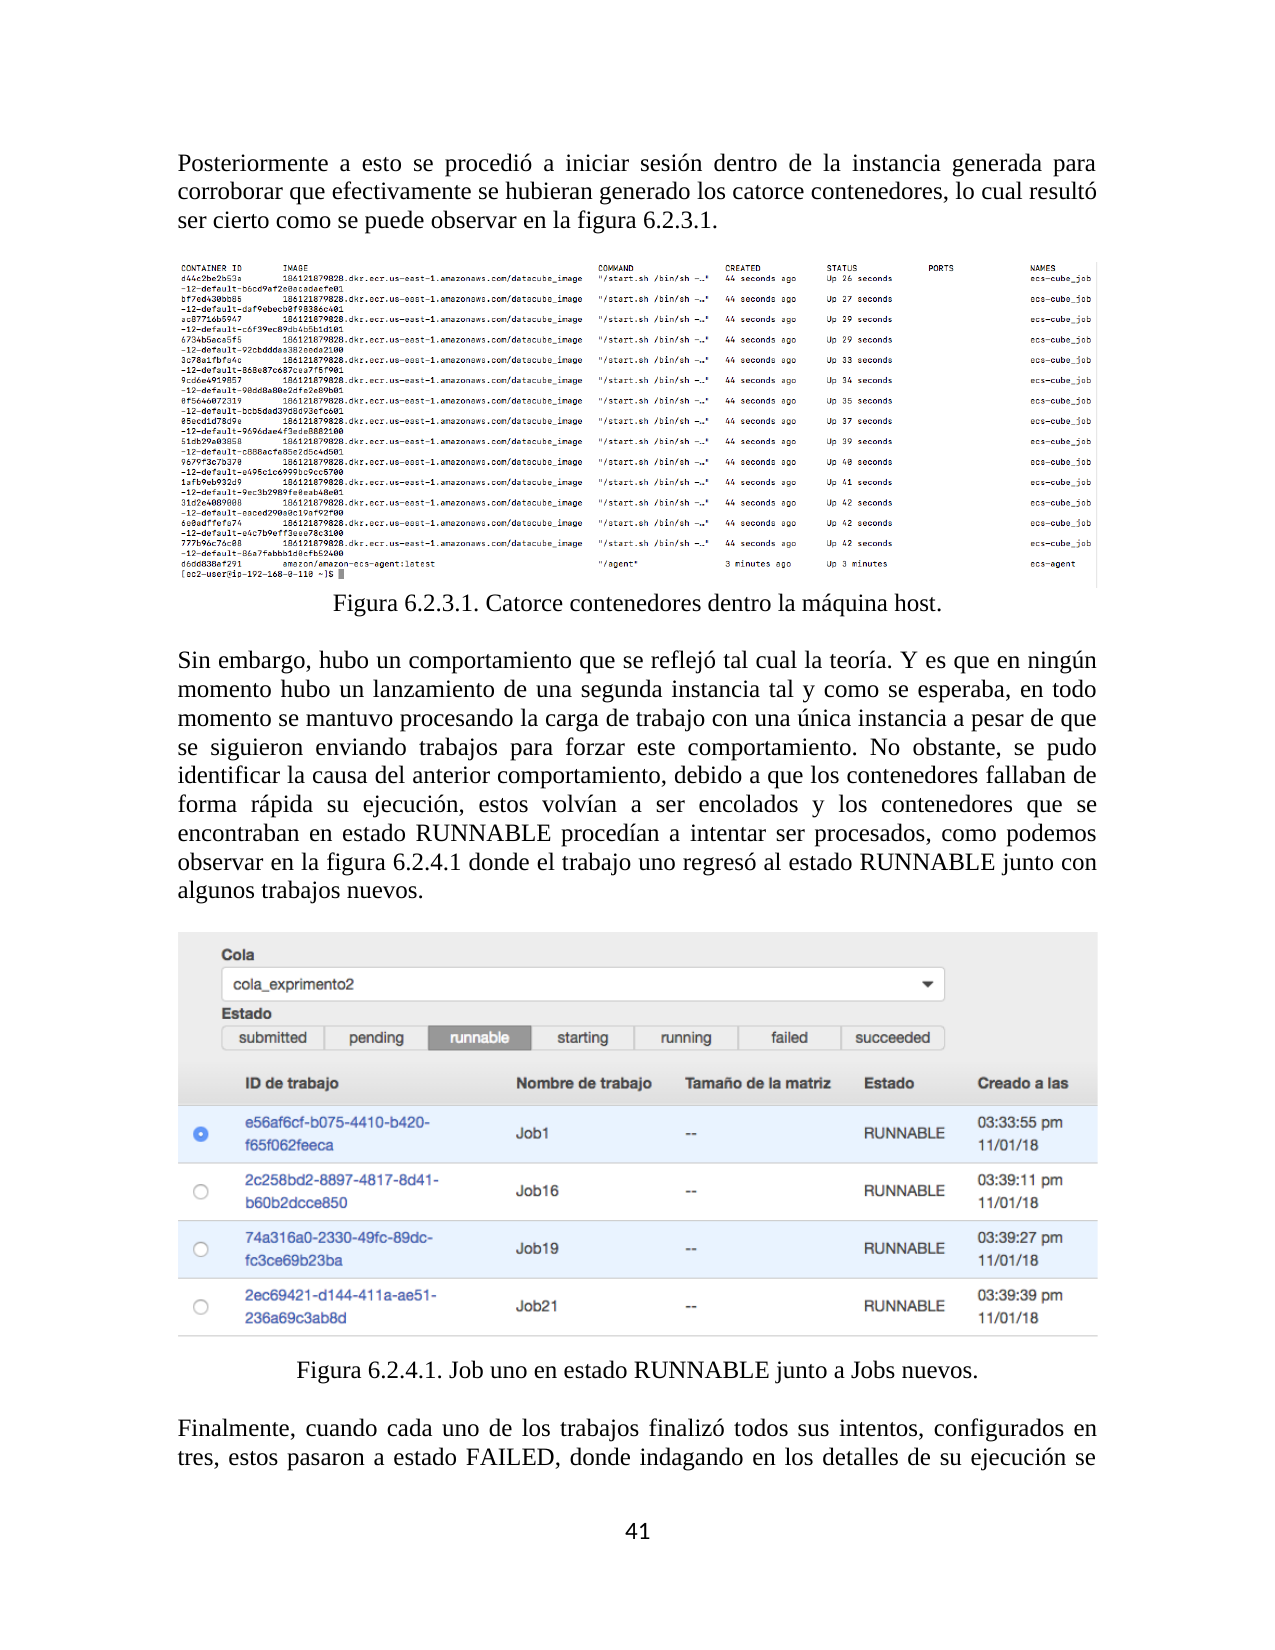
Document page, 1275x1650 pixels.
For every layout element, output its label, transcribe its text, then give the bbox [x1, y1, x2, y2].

picture [177, 932, 1098, 1356]
picture [177, 262, 1098, 588]
text Sin embargo, hubo un comportamiento que se reflejó tal cual la teoría. Y es que en ningún momento hubo un lanzamiento de una segunda instancia tal y como se esperaba, en todo momento se mantuvo procesando la carga de trabajo con una única instancia a pesar de que se siguieron enviando trabajos para forzar este comportamiento. No obstante, se pudo identificar la causa del anterior comportamiento, debido a que los contenedores fallaban de forma rápida su ejecución, estos volvían a ser encolados y los contenedores que se encontraban en estado RUNNABLE procedían a intentar ser procesados, como podemos observar en la figura 6.2.4.1 donde el trabajo uno regresó al estado RUNNABLE junto con algunos trabajos nuevos. [177, 645, 1098, 904]
text Figura 6.2.3.1. Catorce contenedores dentro la máquina host. [177, 588, 1098, 617]
text Figura 6.2.4.1. Job uno en estado RUNNABLE junto a Jobs nuevos. [177, 1356, 1098, 1384]
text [177, 1413, 1098, 1470]
text Posteriormente a esto se procedió a iniciar sesión dentro de la instancia generada para corroborar que efectivamente se hubieran generado los catorce contenedores, lo cual resultó ser cierto como se puede observar en la figura 6.2.3.1. [177, 148, 1098, 234]
